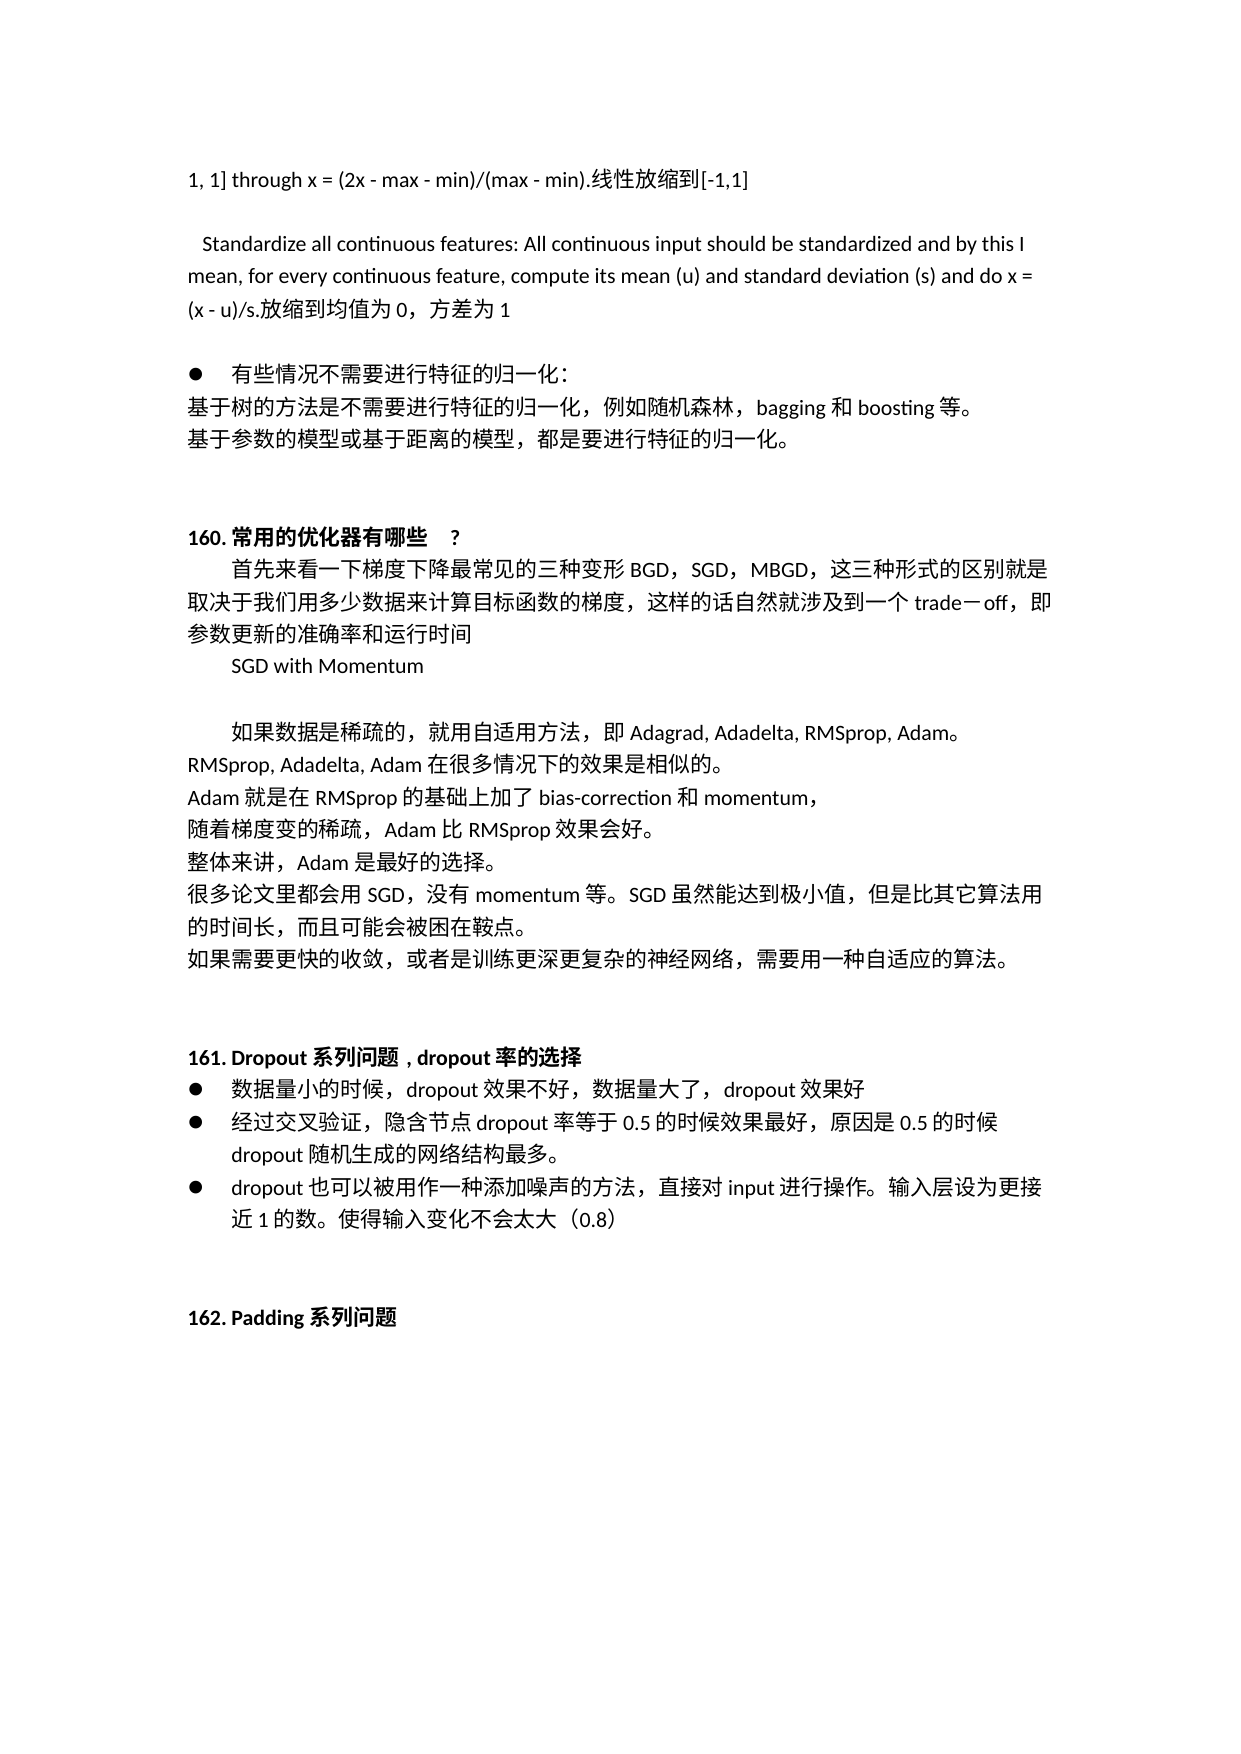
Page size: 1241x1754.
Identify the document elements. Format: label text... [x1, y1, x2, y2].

list 常用的优化器有哪些 ? [187, 519, 1053, 552]
text 如果数据是稀疏的，就用自适用方法，即 Adagrad, Adadelta, RMSprop, Adam。 [187, 714, 1053, 747]
text 基于树的方法是不需要进行特征的归一化，例如随机森林，bagging 和 boosting等。 [187, 389, 1053, 422]
list Dropout 系列问题 , dropout率的选择 [187, 1039, 1053, 1072]
text 整体来讲，Adam 是最好的选择。 [187, 844, 1053, 877]
list 有些情况不需要进行特征的归一化： [187, 357, 1053, 389]
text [187, 162, 1053, 194]
text 很多论文里都会用 SGD，没有 momentum 等。SGD 虽然能达到极小值，但是比其它算法用的时间长，而且可能会被困在鞍点。 [187, 877, 1053, 942]
list Padding 系列问题 [187, 1299, 1053, 1332]
text RMSprop, Adadelta, Adam 在很多情况下的效果是相似的。 [187, 747, 1053, 779]
text Adam 就是在 RMSprop 的基础上加了 bias-correction 和 momentum， [187, 779, 1053, 812]
text Standardize all continuous features: All continuous input should be standardized and by this I mean, for every continuous feature, compute its mean (u) and standard deviation (s) and do x = (x - u)/s.放缩到均值为0，方差为1 [187, 227, 1053, 324]
text 随着梯度变的稀疏，Adam 比 RMSprop 效果会好。 [187, 812, 1053, 844]
text 如果需要更快的收敛，或者是训练更深更复杂的神经网络，需要用一种自适应的算法。 [187, 942, 1053, 974]
text 基于参数的模型或基于距离的模型，都是要进行特征的归一化。 [187, 422, 1053, 454]
list dropout也可以被用作一种添加噪声的方法，直接对input进行操作。输入层设为更接近1的数。使得输入变化不会太大（0.8） [187, 1169, 1053, 1234]
list 数据量小的时候，dropout效果不好，数据量大了，dropout效果好 [187, 1072, 1053, 1104]
list SGD with Momentum [231, 649, 1053, 682]
text 首先来看一下梯度下降最常见的三种变形 BGD，SGD，MBGD，这三种形式的区别就是取决于我们用多少数据来计算目标函数的梯度，这样的话自然就涉及到一个 trade－off，即参数更新的准确率和运行时间 [187, 552, 1053, 649]
list 经过交叉验证，隐含节点dropout率等于0.5的时候效果最好，原因是0.5的时候dropout随机生成的网络结构最多。 [187, 1104, 1053, 1169]
